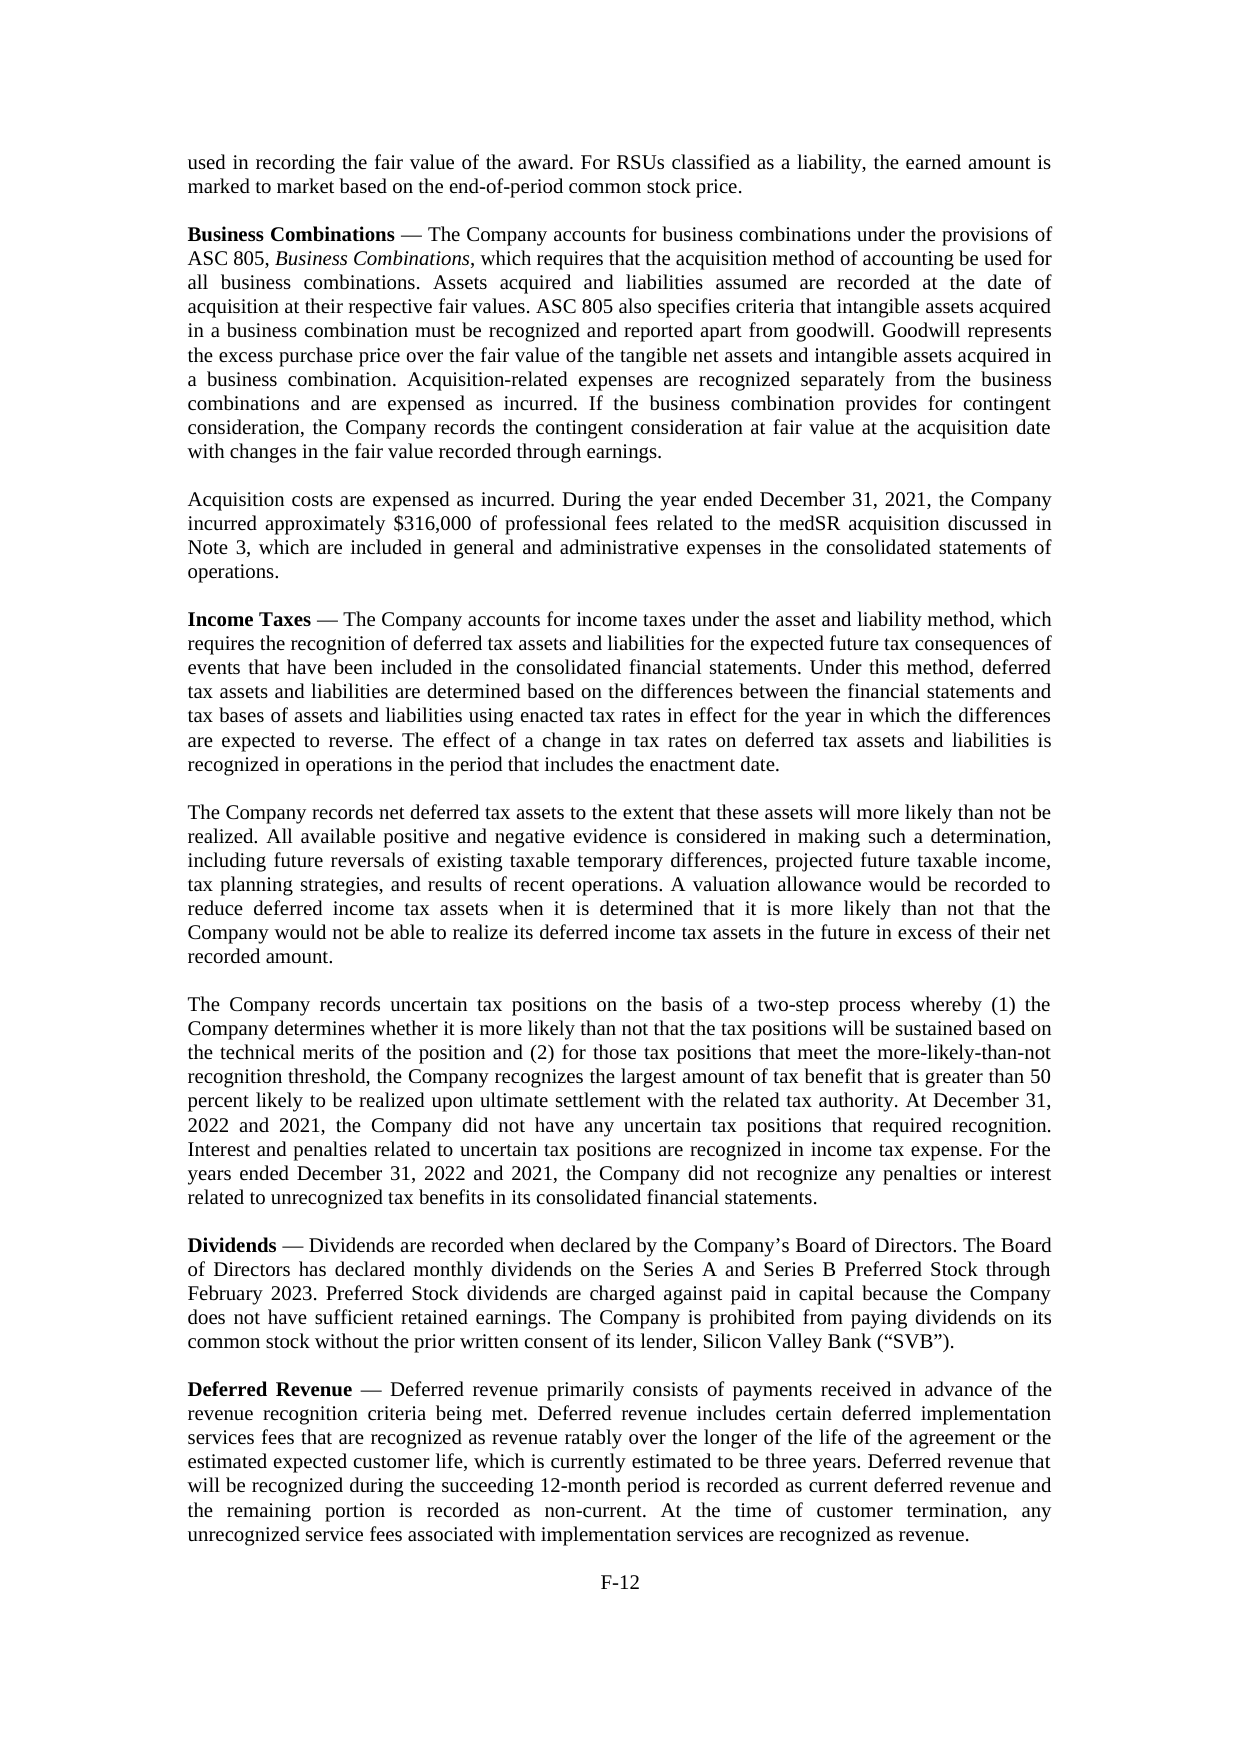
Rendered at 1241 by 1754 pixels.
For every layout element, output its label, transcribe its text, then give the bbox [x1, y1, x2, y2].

text The Company records uncertain tax positions on the basis of a two-step process whereby (1) the Company determines whether it is more likely than not that the tax positions will be sustained based on the technical merits of the position and (2) for those tax positions that meet the more-likely-than-not recognition threshold, the Company recognizes the largest amount of tax benefit that is greater than 50 percent likely to be realized upon ultimate settlement with the related tax authority. At December 31, 2022 and 2021, the Company did not have any uncertain tax positions that required recognition. Interest and penalties related to uncertain tax positions are recognized in income tax expense. For the years ended December 31, 2022 and 2021, the Company did not recognize any penalties or interest related to unrecognized tax benefits in its consolidated financial statements. [187, 992, 1053, 1209]
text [187, 150, 1053, 198]
text Acquisition costs are expensed as incurred. During the year ended December 31, 2021, the Company incurred approximately $316,000 of professional fees related to the medSR acquisition discussed in Note 3, which are included in general and administrative expenses in the consolidated statements of operations. [187, 487, 1053, 583]
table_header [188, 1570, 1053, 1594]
text Deferred Revenue — Deferred revenue primarily consists of payments received in advance of the revenue recognition criteria being met. Deferred revenue includes certain deferred implementation services fees that are recognized as revenue ratably over the longer of the life of the agreement or the estimated expected customer life, which is currently estimated to be three years. Deferred revenue that will be recognized during the succeeding 12-month period is recorded as current deferred revenue and the remaining portion is recorded as non-current. At the time of customer termination, any unrecognized service fees associated with implementation services are recognized as revenue. [187, 1377, 1053, 1546]
text Business Combinations — The Company accounts for business combinations under the provisions of ASC 805, Business Combinations, which requires that the acquisition method of accounting be used for all business combinations. Assets acquired and liabilities assumed are recorded at the date of acquisition at their respective fair values. ASC 805 also specifies criteria that intangible assets acquired in a business combination must be recognized and reported apart from goodwill. Goodwill represents the excess purchase price over the fair value of the tangible net assets and intangible assets acquired in a business combination. Acquisition-related expenses are recognized separately from the business combinations and are expensed as incurred. If the business combination provides for contingent consideration, the Company records the contingent consideration at fair value at the acquisition date with changes in the fair value recorded through earnings. [187, 222, 1053, 463]
text The Company records net deferred tax assets to the extent that these assets will more likely than not be realized. All available positive and negative evidence is considered in making such a determination, including future reversals of existing taxable temporary differences, projected future taxable income, tax planning strategies, and results of recent operations. A valuation allowance would be recorded to reduce deferred income tax assets when it is determined that it is more likely than not that the Company would not be able to realize its deferred income tax assets in the future in excess of their net recorded amount. [187, 800, 1053, 968]
text Income Taxes — The Company accounts for income taxes under the asset and liability method, which requires the recognition of deferred tax assets and liabilities for the expected future tax consequences of events that have been included in the consolidated financial statements. Under this method, deferred tax assets and liabilities are determined based on the differences between the financial statements and tax bases of assets and liabilities using enacted tax rates in effect for the year in which the differences are expected to reverse. The effect of a change in tax rates on deferred tax assets and liabilities is recognized in operations in the period that includes the enactment date. [187, 607, 1053, 776]
text Dividends — Dividends are recorded when declared by the Company’s Board of Directors. The Board of Directors has declared monthly dividends on the Series A and Series B Preferred Stock through February 2023. Preferred Stock dividends are charged against paid in capital because the Company does not have sufficient retained earnings. The Company is prohibited from paying dividends on its common stock without the prior written consent of its lender, Silicon Valley Bank (“SVB”). [187, 1233, 1053, 1353]
